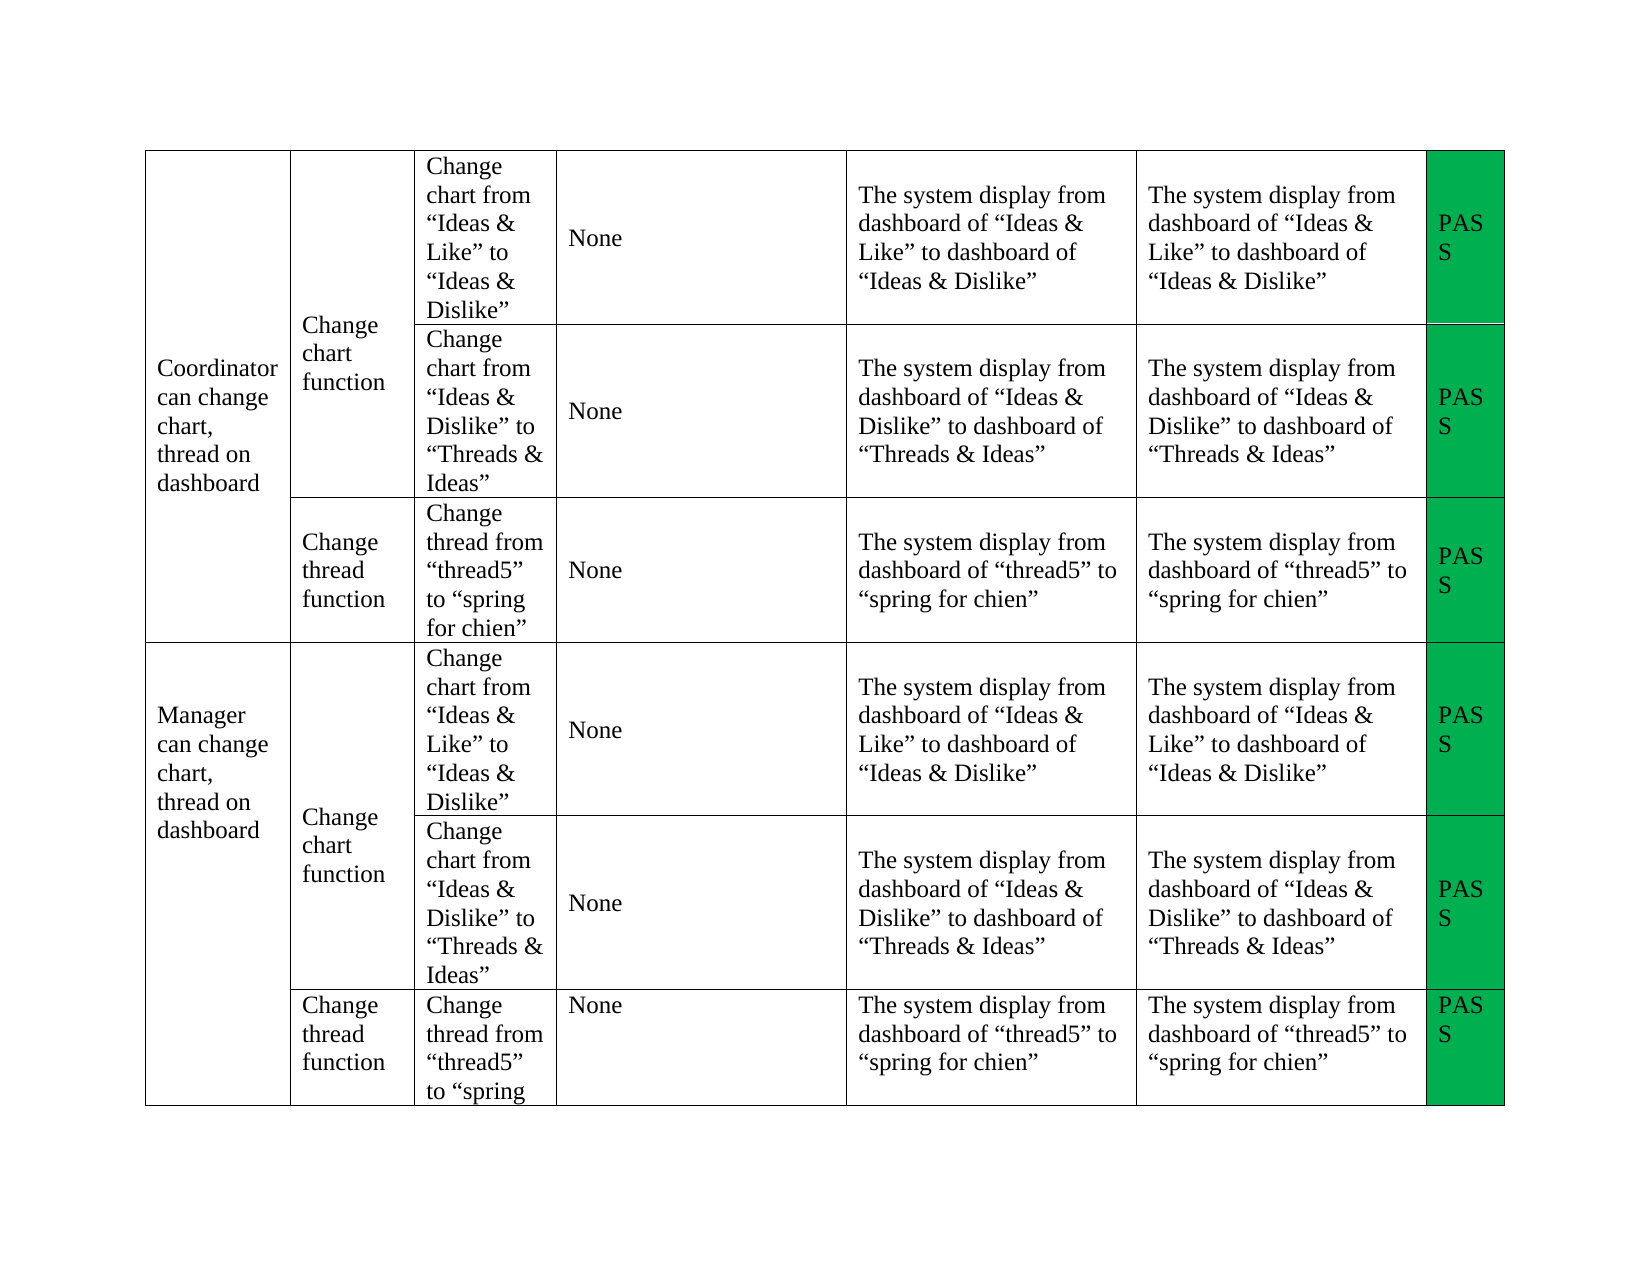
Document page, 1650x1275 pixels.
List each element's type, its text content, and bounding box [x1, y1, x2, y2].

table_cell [291, 990, 414, 1105]
table_cell The system display from dashboard of “thread5” to “spring for chien” [847, 498, 1136, 642]
table_cell Change chart function [291, 151, 414, 497]
table_cell Coordinator can change chart, thread on dashboard [146, 151, 290, 642]
table_cell The system display from dashboard of “Ideas & Dislike” to dashboard of “Threads & Ideas” [1137, 325, 1426, 497]
table_cell Change chart from “Ideas & Dislike” to “Threads & Ideas” [415, 816, 556, 989]
table_cell None [557, 325, 846, 497]
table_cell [415, 990, 556, 1105]
table_cell None [557, 990, 846, 1105]
table_cell PASS [1427, 643, 1504, 815]
table_cell The system display from dashboard of “Ideas & Dislike” to dashboard of “Threads & Ideas” [1137, 816, 1426, 989]
table_cell None [557, 816, 846, 989]
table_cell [847, 990, 1136, 1105]
table_cell The system display from dashboard of “Ideas & Like” to dashboard of “Ideas & Dislike” [847, 643, 1136, 815]
table_cell Manager can change chart, thread on dashboard [146, 643, 290, 1105]
table_cell PASS [1427, 325, 1504, 497]
table_cell Change thread from “thread5” to “spring for chien” [415, 498, 556, 642]
table_cell Change chart from “Ideas & Dislike” to “Threads & Ideas” [415, 325, 556, 497]
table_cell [1137, 990, 1426, 1105]
table_cell PASS [1427, 151, 1504, 323]
table_cell Change chart function [291, 643, 414, 989]
table_cell The system display from dashboard of “Ideas & Dislike” to dashboard of “Threads & Ideas” [847, 816, 1136, 989]
table_cell PASS [1427, 498, 1504, 642]
table_cell The system display from dashboard of “Ideas & Dislike” to dashboard of “Threads & Ideas” [847, 325, 1136, 497]
table_cell Change chart from “Ideas & Like” to “Ideas & Dislike” [415, 643, 556, 815]
table_cell The system display from dashboard of “Ideas & Like” to dashboard of “Ideas & Dislike” [1137, 643, 1426, 815]
table_cell The system display from dashboard of “thread5” to “spring for chien” [1137, 498, 1426, 642]
table_cell The system display from dashboard of “Ideas & Like” to dashboard of “Ideas & Dislike” [1137, 151, 1426, 323]
table_cell None [557, 151, 846, 323]
table_cell Change chart from “Ideas & Like” to “Ideas & Dislike” [415, 151, 556, 323]
table_cell PASS [1427, 990, 1504, 1105]
table_cell None [557, 498, 846, 642]
table_cell None [557, 643, 846, 815]
table_cell Change thread function [291, 498, 414, 642]
table_cell PASS [1427, 816, 1504, 989]
table_cell The system display from dashboard of “Ideas & Like” to dashboard of “Ideas & Dislike” [847, 151, 1136, 323]
